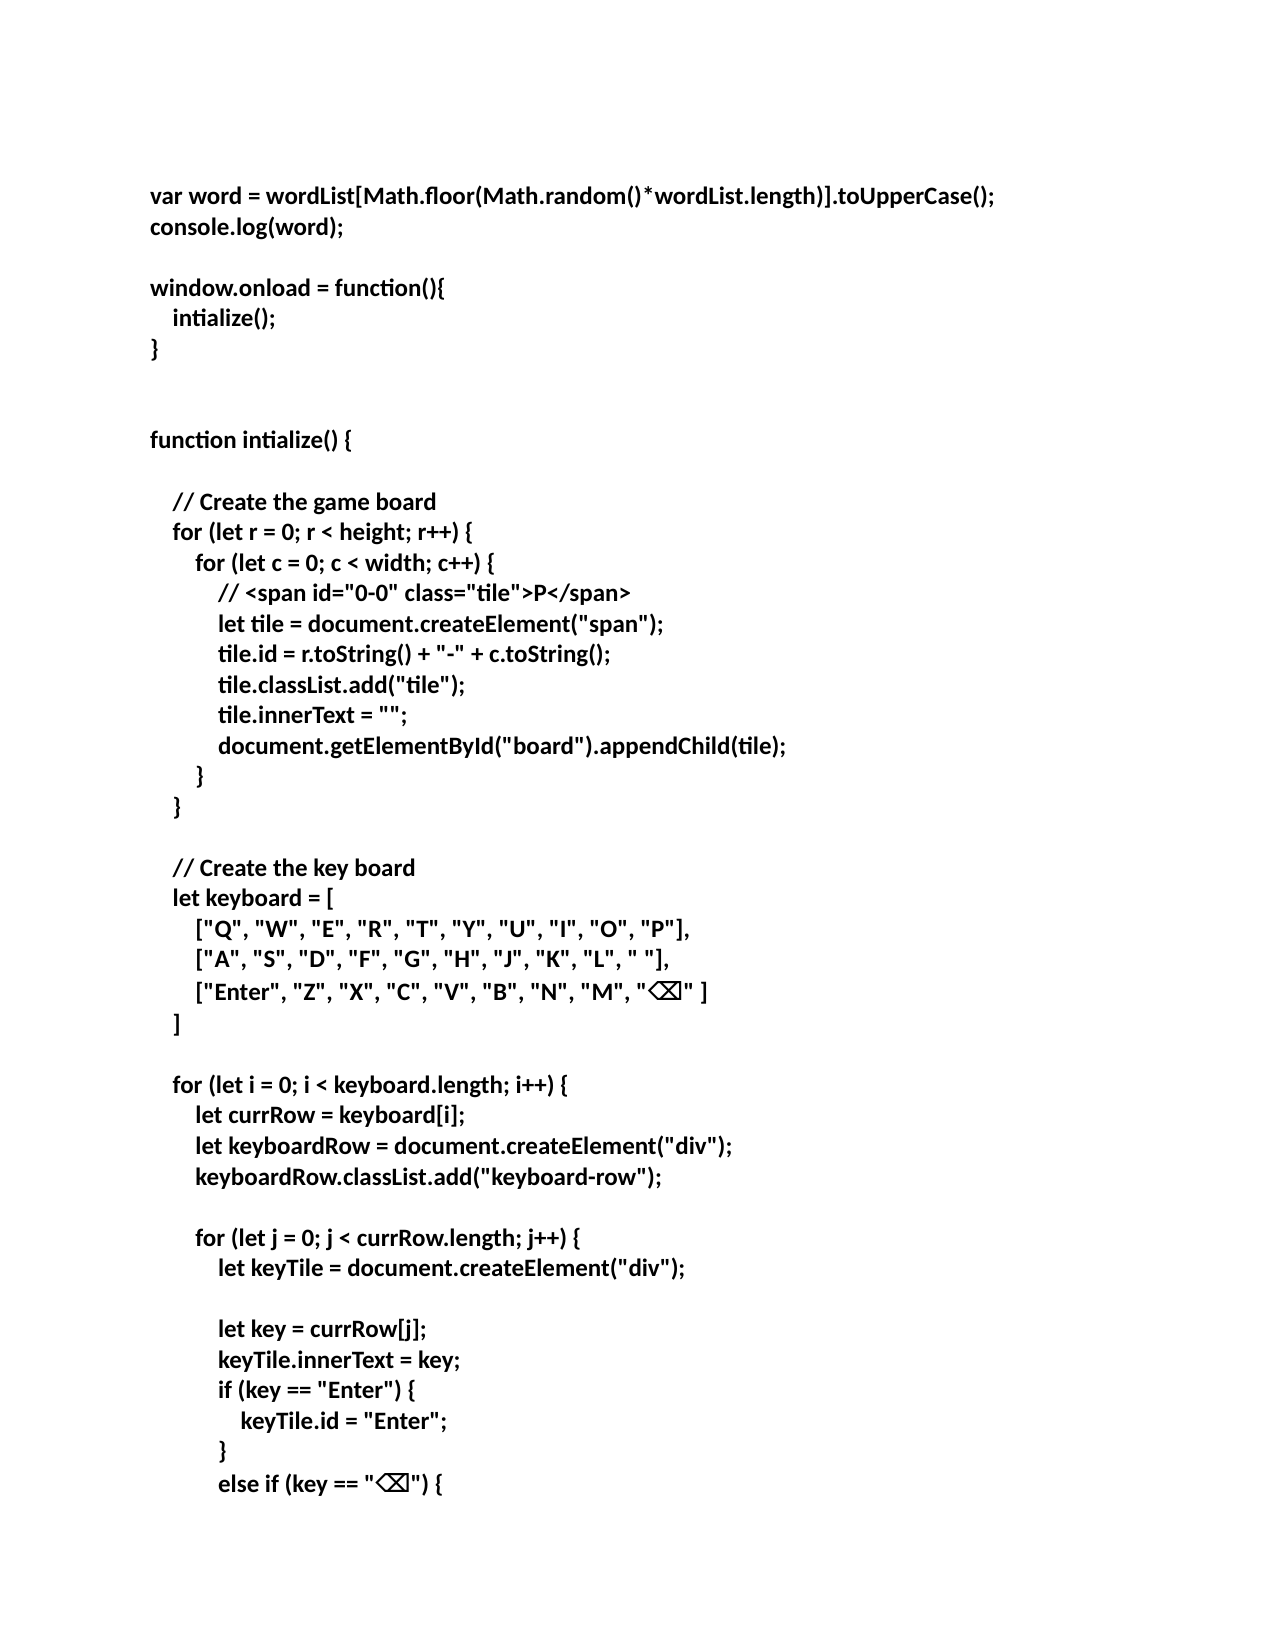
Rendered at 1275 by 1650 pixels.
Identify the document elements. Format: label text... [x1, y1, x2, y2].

text tile.classList.add("tile"); [150, 669, 1125, 699]
text window.onload = function(){ [150, 272, 1125, 303]
text intialize(); [150, 303, 1125, 333]
text let currRow = keyboard[i]; [150, 1100, 1125, 1130]
text for (let r = 0; r < height; r++) { [150, 516, 1125, 547]
text ["Enter", "Z", "X", "C", "V", "B", "N", "M", "⌫" ] [150, 974, 1125, 1008]
text // Create the key board [150, 852, 1125, 882]
text for (let i = 0; i < keyboard.length; i++) { [150, 1069, 1125, 1100]
text } [150, 333, 1125, 364]
text let keyTile = document.createElement("div"); [150, 1252, 1125, 1283]
text tile.innerText = ""; [150, 699, 1125, 730]
text let keyboard = [ [150, 882, 1125, 913]
text keyTile.id = "Enter"; [150, 1405, 1125, 1435]
text else if (key == "⌫") { [150, 1466, 1125, 1500]
text let tile = document.createElement("span"); [150, 608, 1125, 638]
text console.log(word); [150, 211, 1125, 242]
text ["Q", "W", "E", "R", "T", "Y", "U", "I", "O", "P"], [150, 913, 1125, 943]
text ] [150, 1008, 1125, 1039]
text function intialize() { [150, 425, 1125, 455]
text tile.id = r.toString() + "-" + c.toString(); [150, 638, 1125, 669]
text } [150, 791, 1125, 821]
text var word = wordList[Math.floor(Math.random()*wordList.length)].toUpperCase(); [150, 181, 1125, 211]
text keyboardRow.classList.add("keyboard-row"); [150, 1161, 1125, 1191]
text } [150, 760, 1125, 791]
text for (let j = 0; j < currRow.length; j++) { [150, 1222, 1125, 1252]
text let keyboardRow = document.createElement("div"); [150, 1130, 1125, 1161]
text keyTile.innerText = key; [150, 1344, 1125, 1374]
text document.getElementById("board").appendChild(tile); [150, 730, 1125, 760]
text let key = currRow[j]; [150, 1313, 1125, 1344]
text // Create the game board [150, 486, 1125, 516]
text if (key == "Enter") { [150, 1374, 1125, 1405]
text // <span id="0-0" class="tile">P</span> [150, 577, 1125, 608]
text ["A", "S", "D", "F", "G", "H", "J", "K", "L", " "], [150, 943, 1125, 974]
text } [150, 1435, 1125, 1466]
text for (let c = 0; c < width; c++) { [150, 547, 1125, 577]
